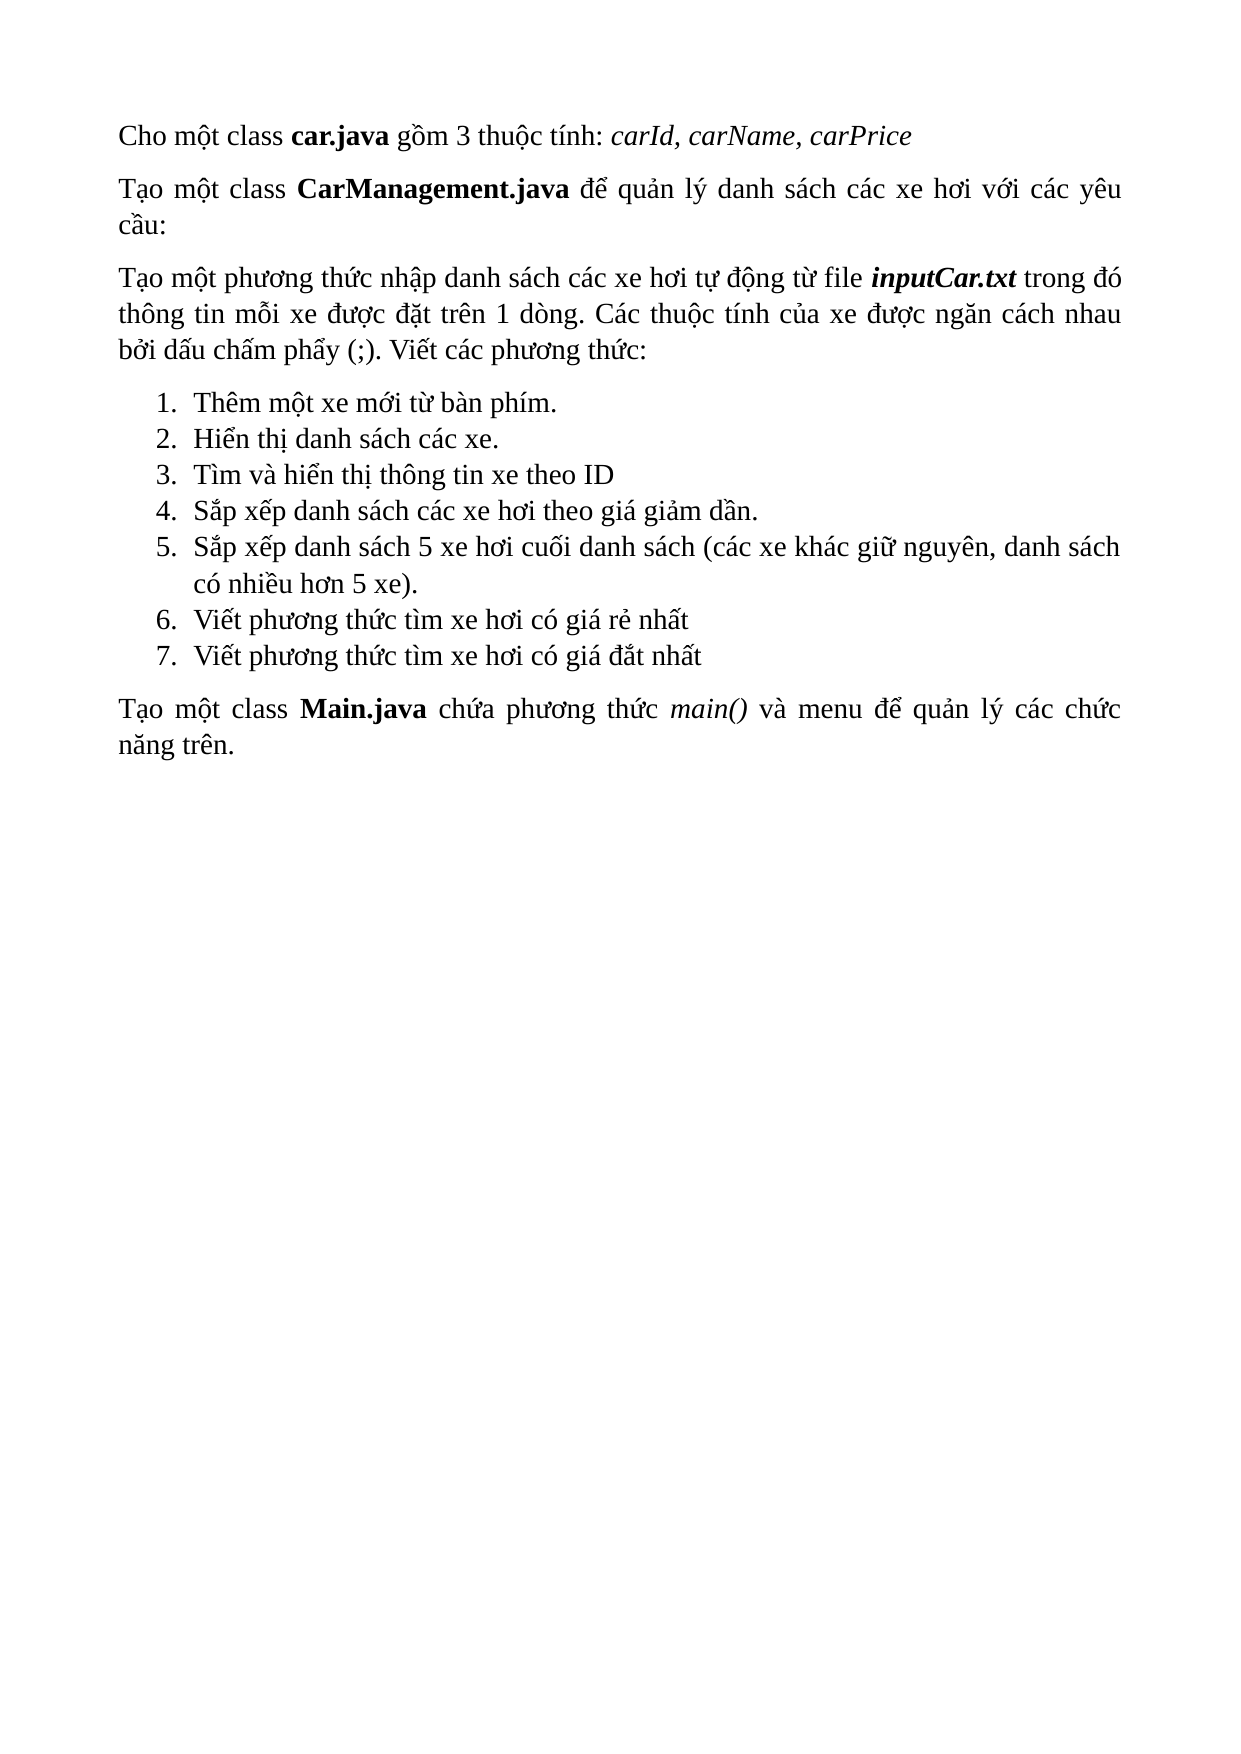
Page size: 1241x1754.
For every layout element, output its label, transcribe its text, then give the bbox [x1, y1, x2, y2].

list Thêm một xe mới từ bàn phím. [156, 385, 1122, 418]
list Hiển thị danh sách các xe. [156, 421, 1122, 455]
list Viết phương thức tìm xe hơi có giá rẻ nhất [156, 602, 1122, 635]
text Tạo một class CarManagement.java để quản lý danh sách các xe hơi với các yêu cầu: [118, 171, 1122, 241]
text Tạo một phương thức nhập danh sách các xe hơi tự động từ file inputCar.txt trong đó thông tin mỗi xe được đặt trên 1 dòng. Các thuộc tính của xe được ngăn cách nhau bởi dấu chấm phẩy (;). Viết các phương thức: [118, 260, 1122, 366]
text Tạo một class Main.java chứa phương thức main() và menu để quản lý các chức năng trên. [118, 691, 1122, 761]
list Sắp xếp danh sách các xe hơi theo giá giảm dần. [156, 493, 1122, 527]
text Cho một class car.java gồm 3 thuộc tính: carId, carName, carPrice [118, 118, 1122, 152]
list Tìm và hiển thị thông tin xe theo ID [156, 457, 1122, 491]
list Sắp xếp danh sách 5 xe hơi cuối danh sách (các xe khác giữ nguyên, danh sách có nhiều hơn 5 xe). [156, 529, 1122, 599]
list Viết phương thức tìm xe hơi có giá đắt nhất [156, 638, 1122, 672]
